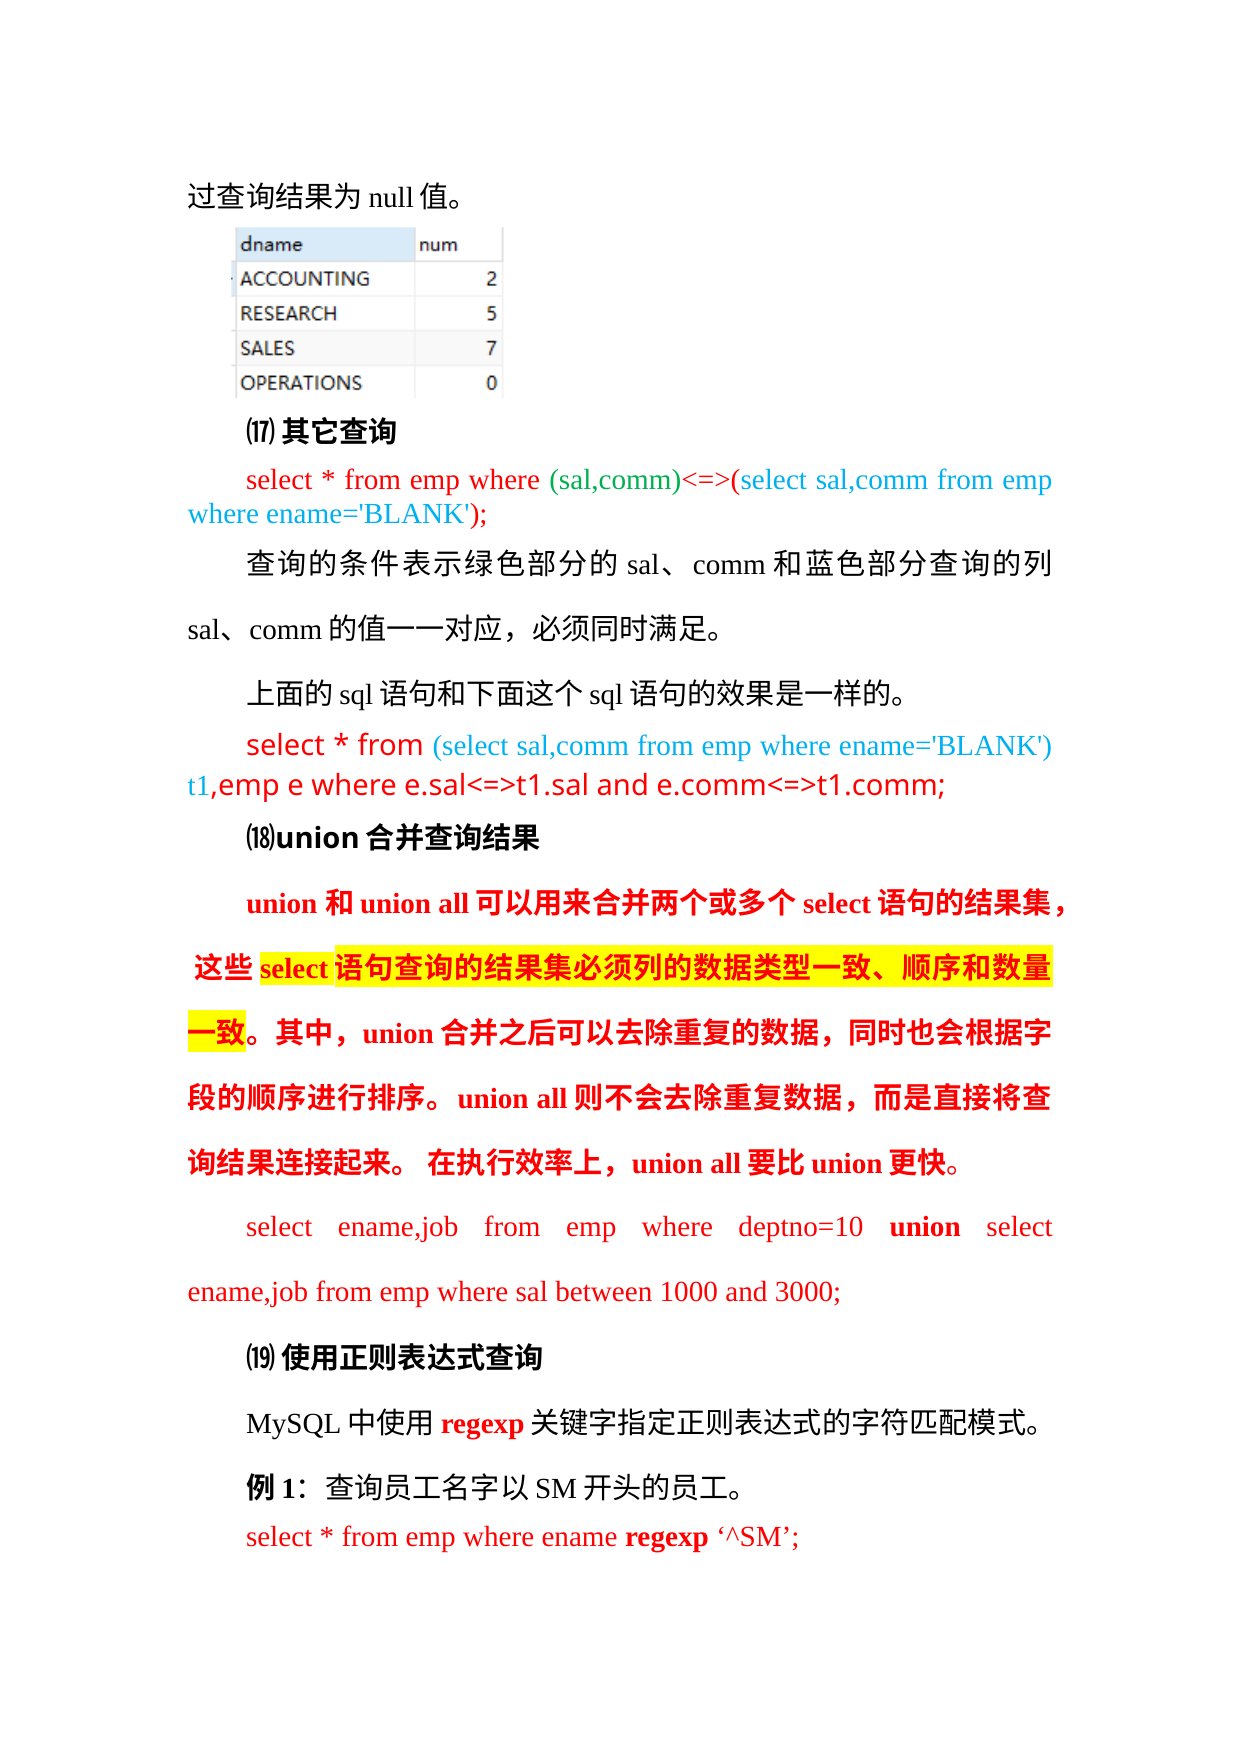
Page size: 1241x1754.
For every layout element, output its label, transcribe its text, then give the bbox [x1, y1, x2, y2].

text union 和union all可以用来合并两个或多个select语句的结果集， 这些select语句查询的结果集必须列的数据类型一致、顺序和数量一致。其中，union合并之后可以去除重复的数据，同时也会根据字段的顺序进行排序。union all则不会去除重复数据，而是直接将查询结果连接起来。 在执行效率上，union all要比union更快。 [187, 869, 1053, 1194]
picture [231, 227, 510, 398]
text select * from emp where (sal,comm)<=>(select sal,comm from emp where ename='BLANK'); [187, 462, 1053, 529]
text select ename,job from emp where deptno=10 union select ename,job from emp where sal between 1000 and 3000; [187, 1194, 1053, 1324]
subtitle ⒅union合并查询结果 [187, 804, 1053, 869]
subtitle ⒆使用正则表达式查询 [187, 1324, 1053, 1389]
picture [198, 777, 202, 793]
text 查询的条件表示绿色部分的sal、comm和蓝色部分查询的列sal、comm的值一一对应，必须同时满足。 [187, 529, 1053, 659]
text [187, 162, 1053, 227]
text 例1：查询员工名字以SM开头的员工。 [187, 1454, 1053, 1519]
text MySQL中使用regexp关键字指定正则表达式的字符匹配模式。 [187, 1389, 1053, 1454]
text 上面的sql语句和下面这个sql语句的效果是一样的。 [187, 659, 1053, 724]
text select * from emp where ename regexp ‘^SM’; [187, 1519, 1053, 1552]
text select * from (select sal,comm from emp where ename='BLANK') t1,emp e where e.sal<=>t1.sal and e.comm<=>t1.comm; [187, 724, 1053, 804]
subtitle ⒄其它查询 [187, 397, 1053, 462]
